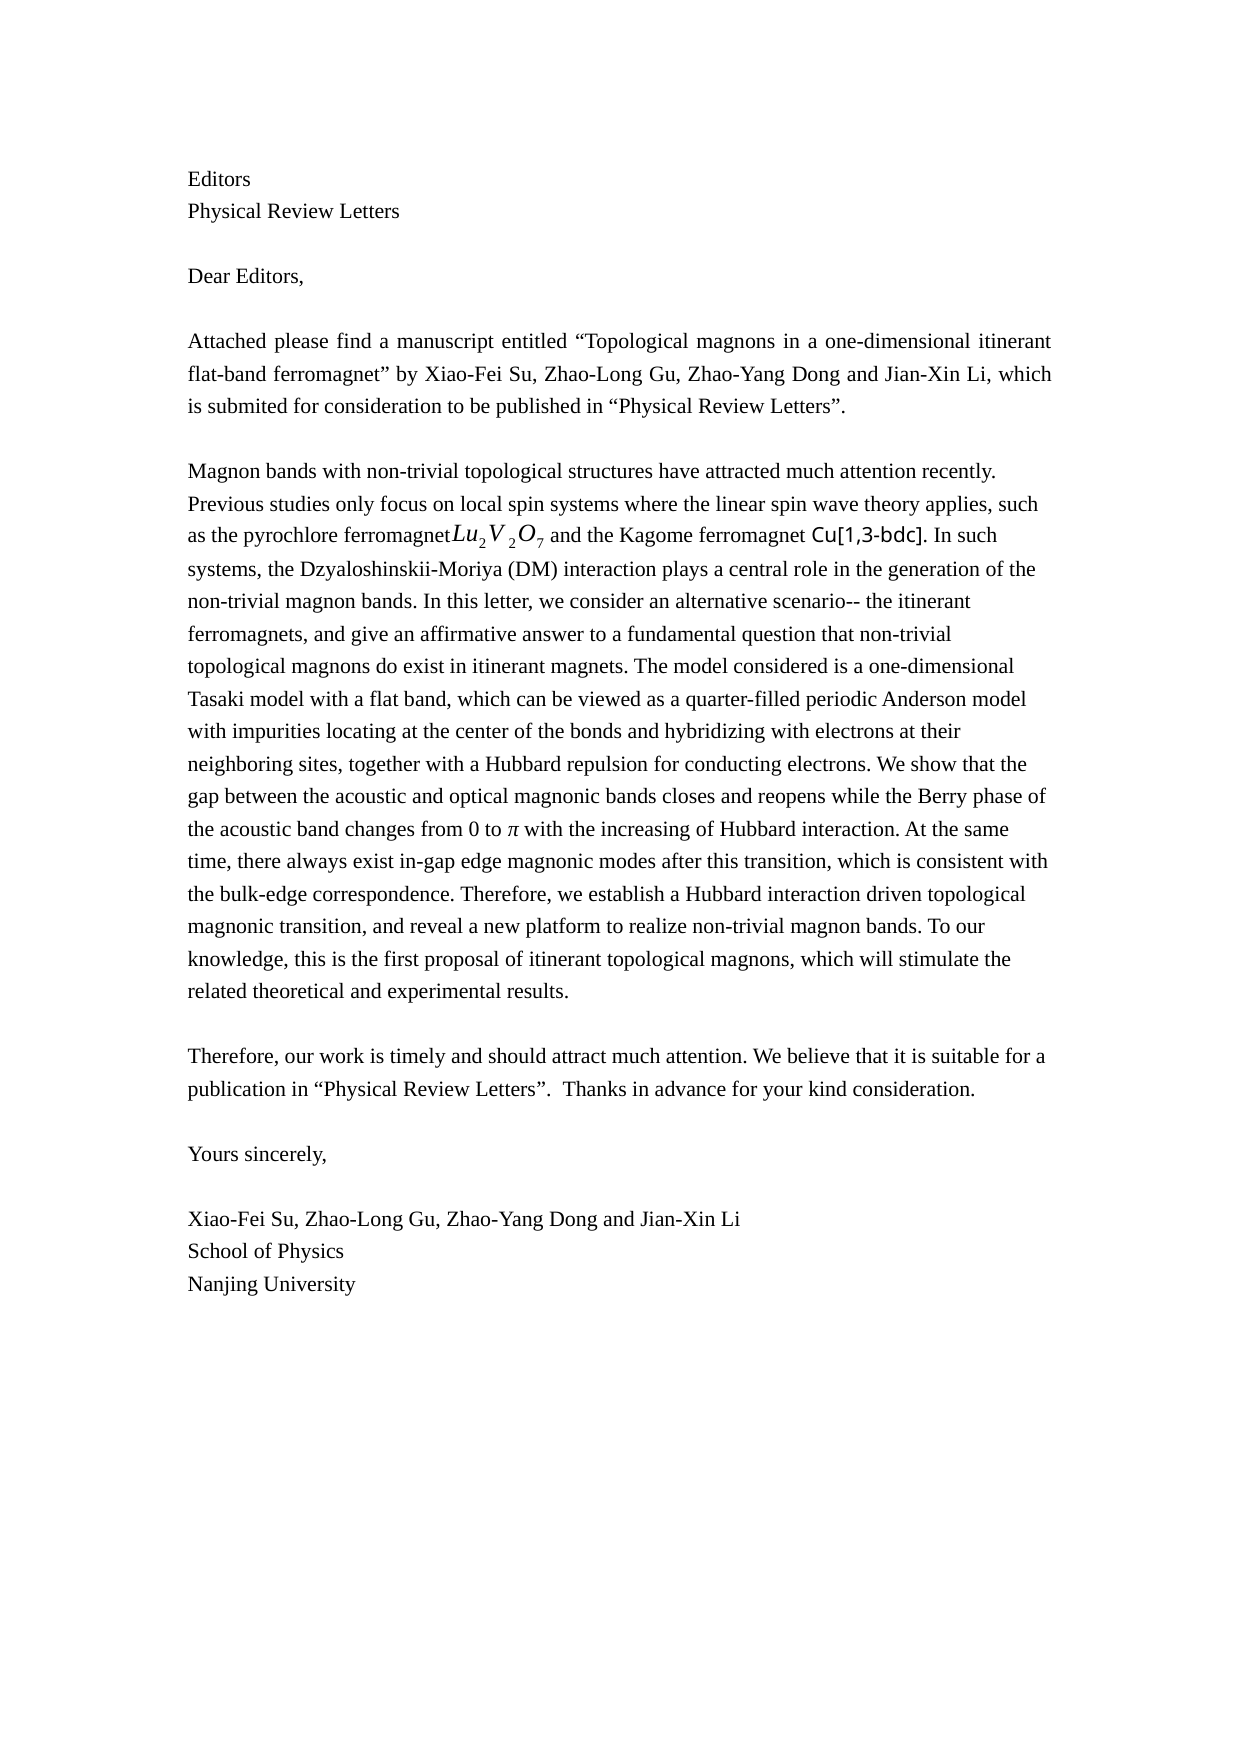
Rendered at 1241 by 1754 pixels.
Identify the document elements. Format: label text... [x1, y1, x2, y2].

text Dear Editors, [187, 259, 1053, 292]
text Physical Review Letters [187, 194, 1053, 227]
text Xiao-Fei Su, Zhao-Long Gu, Zhao-Yang Dong and Jian-Xin Li [187, 1202, 1053, 1234]
text Editors [187, 162, 1053, 194]
text Therefore, our work is timely and should attract much attention. We believe that it is suitable for a publication in “Physical Review Letters”. Thanks in advance for your kind consideration. [187, 1039, 1053, 1104]
text Nanjing University [187, 1267, 1053, 1299]
text Magnon bands with non-trivial topological structures have attracted much attention recently. Previous studies only focus on local spin systems where the linear spin wave theory applies, such as the pyrochlore ferromagnet and the Kagome ferromagnet Cu[1,3-bdc]. In such systems, the Dzyaloshinskii-Moriya (DM) interaction plays a central role in the generation of the non-trivial magnon bands. In this letter, we consider an alternative scenario-- the itinerant ferromagnets, and give an affirmative answer to a fundamental question that non-trivial topological magnons do exist in itinerant magnets. The model considered is a one-dimensional Tasaki model with a flat band, which can be viewed as a quarter-filled periodic Anderson model with impurities locating at the center of the bonds and hybridizing with electrons at their neighboring sites, together with a Hubbard repulsion for conducting electrons. We show that the gap between the acoustic and optical magnonic bands closes and reopens while the Berry phase of the acoustic band changes from 0 to π with the increasing of Hubbard interaction. At the same time, there always exist in-gap edge magnonic modes after this transition, which is consistent with the bulk-edge correspondence. Therefore, we establish a Hubbard interaction driven topological magnonic transition, and reveal a new platform to realize non-trivial magnon bands. To our knowledge, this is the first proposal of itinerant topological magnons, which will stimulate the related theoretical and experimental results. [187, 454, 1053, 1007]
text Attached please find a manuscript entitled “Topological magnons in a one-dimensional itinerant flat-band ferromagnet” by Xiao-Fei Su, Zhao-Long Gu, Zhao-Yang Dong and Jian-Xin Li, which is submited for consideration to be published in “Physical Review Letters”. [187, 324, 1053, 422]
text School of Physics [187, 1234, 1053, 1267]
text Yours sincerely, [187, 1137, 1053, 1169]
